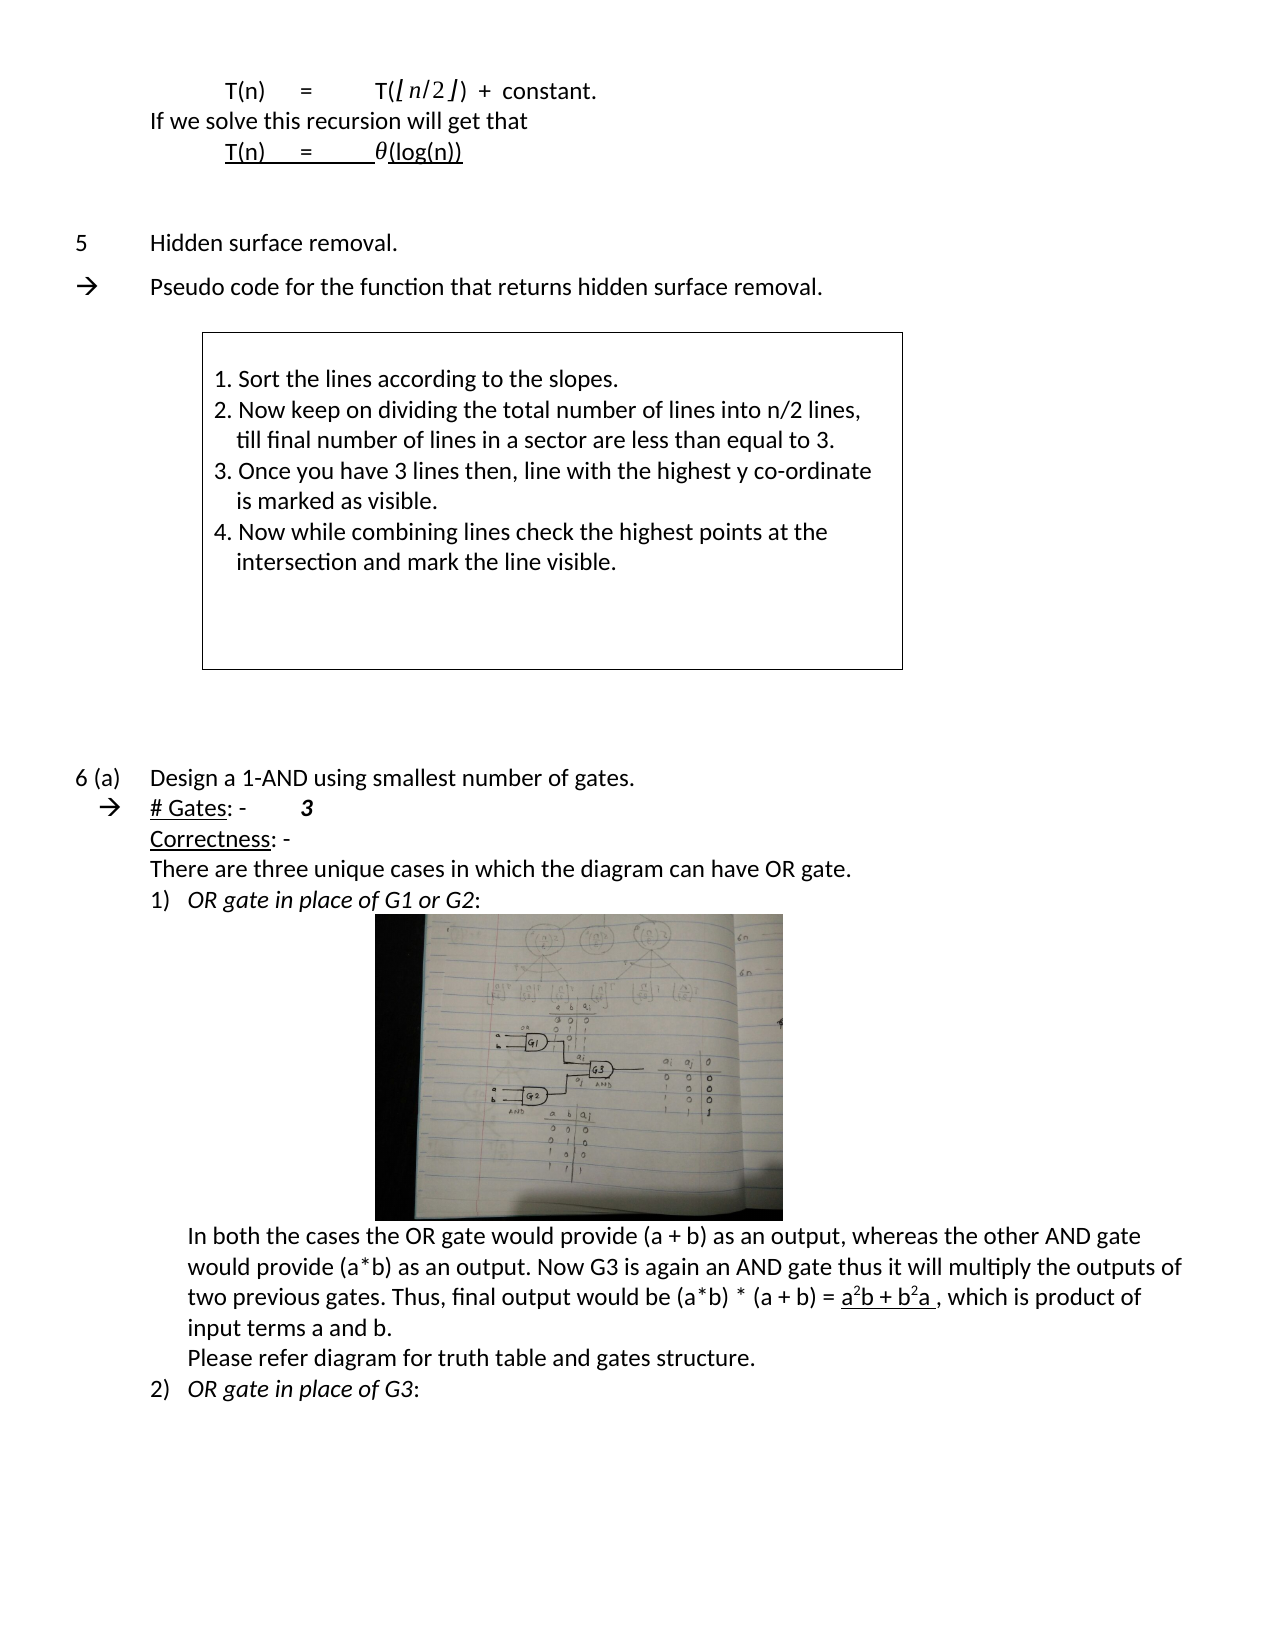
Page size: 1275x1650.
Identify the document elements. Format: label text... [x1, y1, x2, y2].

picture [375, 914, 783, 1221]
text There are three unique cases in which the diagram can have OR gate. [75, 853, 1200, 884]
text T(n) = (log(n)) [150, 136, 1200, 167]
text 5 Hidden surface removal. [75, 228, 1200, 258]
list OR gate in place of G1 or G2: [150, 884, 1200, 914]
text If we solve this recursion will get that [150, 106, 1200, 136]
text # Gates: - 3 [75, 792, 1200, 823]
list OR gate in place of G3: [150, 1373, 1200, 1404]
text 6 (a) Design a 1-AND using smallest number of gates. [75, 762, 1200, 792]
text Correctness: - [75, 823, 1200, 853]
text In both the cases the OR gate would provide (a + b) as an output, whereas the other AND gate would provide (a*b) as an output. Now G3 is again an AND gate thus it will multiply the outputs of two previous gates. Thus, final output would be (a*b) * (a + b) = a2b + b2a , which is product of input terms a and b. [187, 1221, 1200, 1343]
text Pseudo code for the function that returns hidden surface removal. [75, 271, 1200, 301]
table_header 1. Sort the lines according to the slopes. 2. Now keep on dividing the total number of lines into n/2 lines, till final number of lines in a sector are less than equal to 3. 3. Once you have 3 lines then, line with the highest y co-ordinate is marked as visible. 4. Now while combining lines check the highest points at the intersection and mark the line visible. [203, 333, 902, 669]
text Please refer diagram for truth table and gates structure. [112, 1343, 1200, 1373]
text T(n) = T() + constant. [150, 75, 1200, 106]
